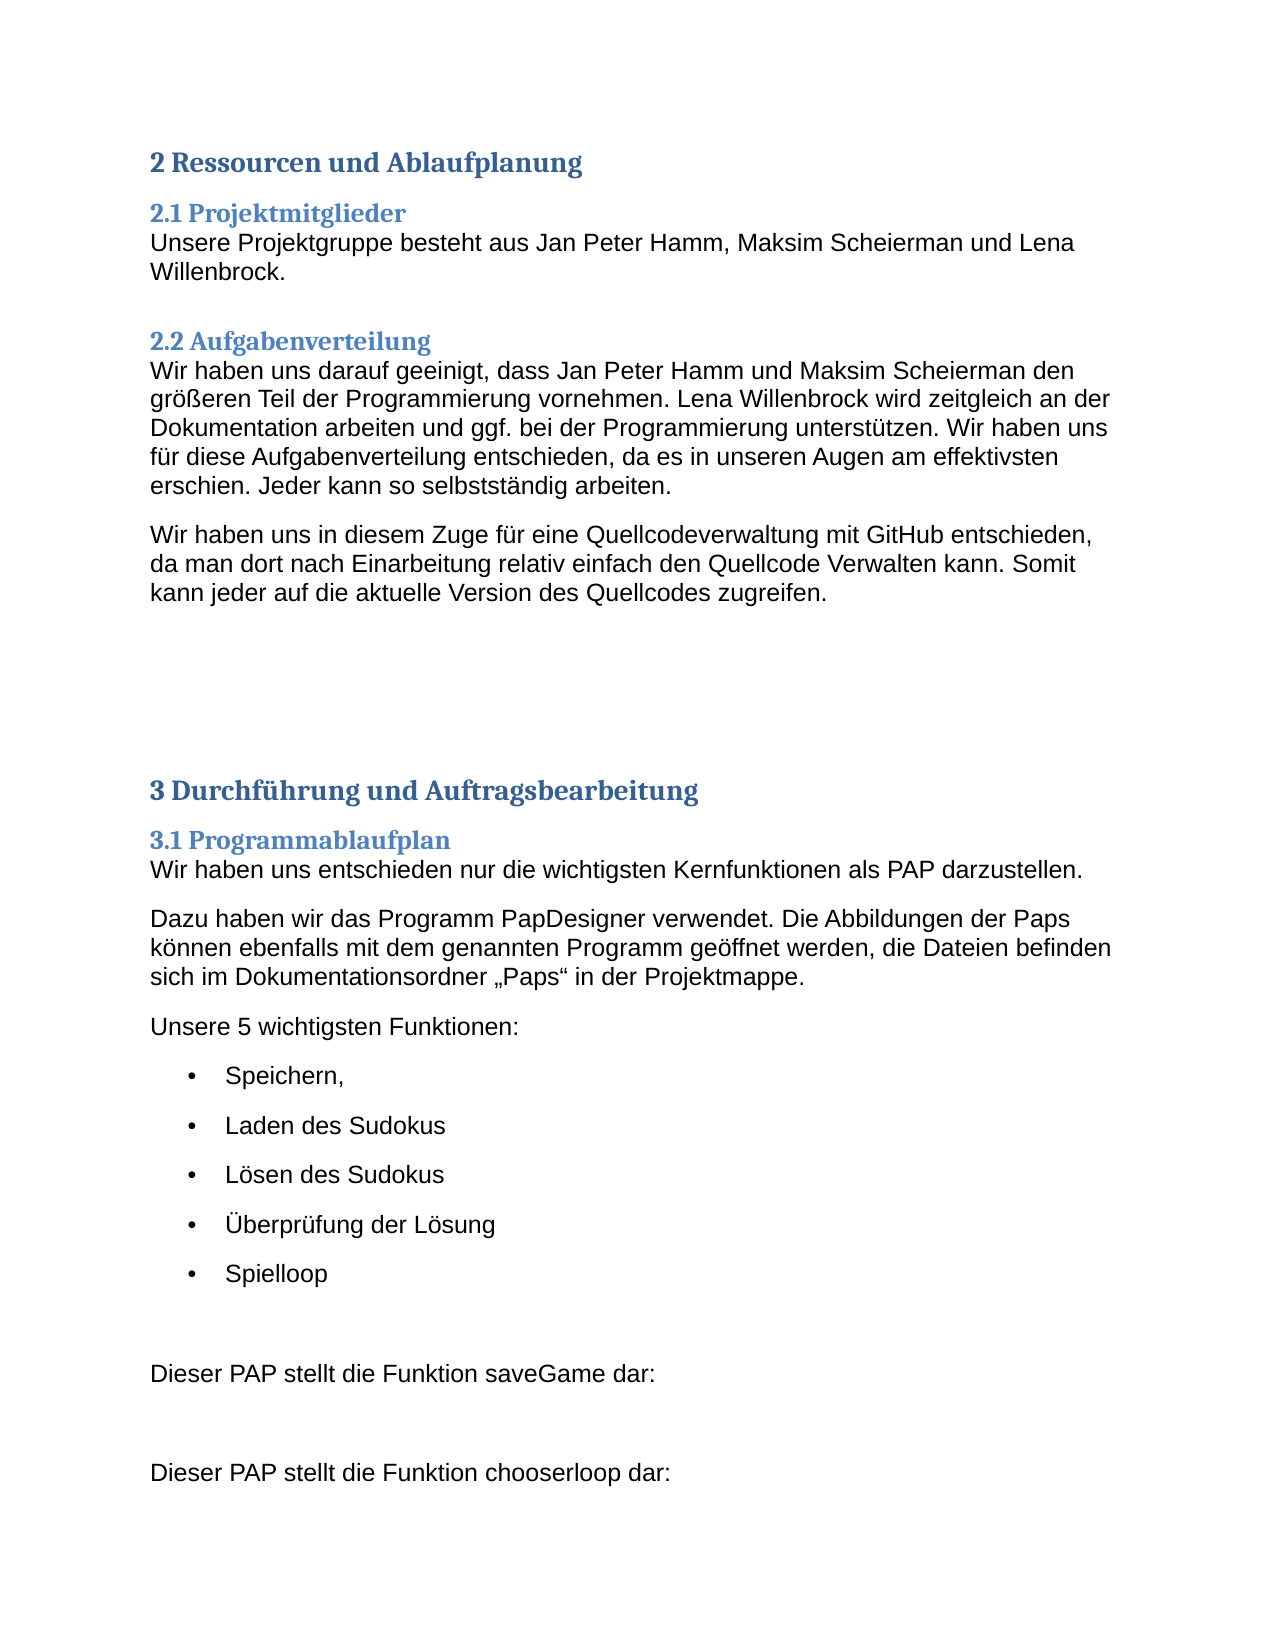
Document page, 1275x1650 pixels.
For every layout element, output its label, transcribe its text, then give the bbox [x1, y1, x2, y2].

text Dazu haben wir das Programm PapDesigner verwendet. Die Abbildungen der Paps können ebenfalls mit dem genannten Programm geöffnet werden, die Dateien befinden sich im Dokumentationsordner „Paps“ in der Projektmappe. [150, 905, 1125, 991]
list Speichern, [187, 1062, 1125, 1090]
list Laden des Sudokus [187, 1111, 1125, 1140]
text Unsere 5 wichtigsten Funktionen: [150, 1012, 1125, 1041]
list Lösen des Sudokus [187, 1161, 1125, 1189]
text 2.1 Projektmitglieder [150, 199, 1125, 228]
text 2.2 Aufgabenverteilung [150, 327, 1125, 356]
list Überprüfung der Lösung [187, 1210, 1125, 1239]
text Unsere Projektgruppe besteht aus Jan Peter Hamm, Maksim Scheierman und Lena Willenbrock. [150, 228, 1125, 286]
text 3 Durchführung und Auftragsbearbeitung [150, 777, 1125, 806]
text Dieser PAP stellt die Funktion chooserloop dar: [150, 1458, 1125, 1487]
text Wir haben uns entschieden nur die wichtigsten Kernfunktionen als PAP darzustellen. [150, 855, 1125, 884]
text Dieser PAP stellt die Funktion saveGame dar: [150, 1359, 1125, 1388]
text Wir haben uns darauf geeinigt, dass Jan Peter Hamm und Maksim Scheierman den größeren Teil der Programmierung vornehmen. Lena Willenbrock wird zeitgleich an der Dokumentation arbeiten und ggf. bei der Programmierung unterstützen. Wir haben uns für diese Aufgabenverteilung entschieden, da es in unseren Augen am effektivsten erschien. Jeder kann so selbstständig arbeiten. [150, 356, 1125, 500]
text Wir haben uns in diesem Zuge für eine Quellcodeverwaltung mit GitHub entschieden, da man dort nach Einarbeitung relativ einfach den Quellcode Verwalten kann. Somit kann jeder auf die aktuelle Version des Quellcodes zugreifen. [150, 521, 1125, 607]
text 3.1 Programmablaufplan [150, 827, 1125, 855]
list Spielloop [187, 1260, 1125, 1289]
text 2 Ressourcen und Ablaufplanung [150, 150, 1125, 179]
